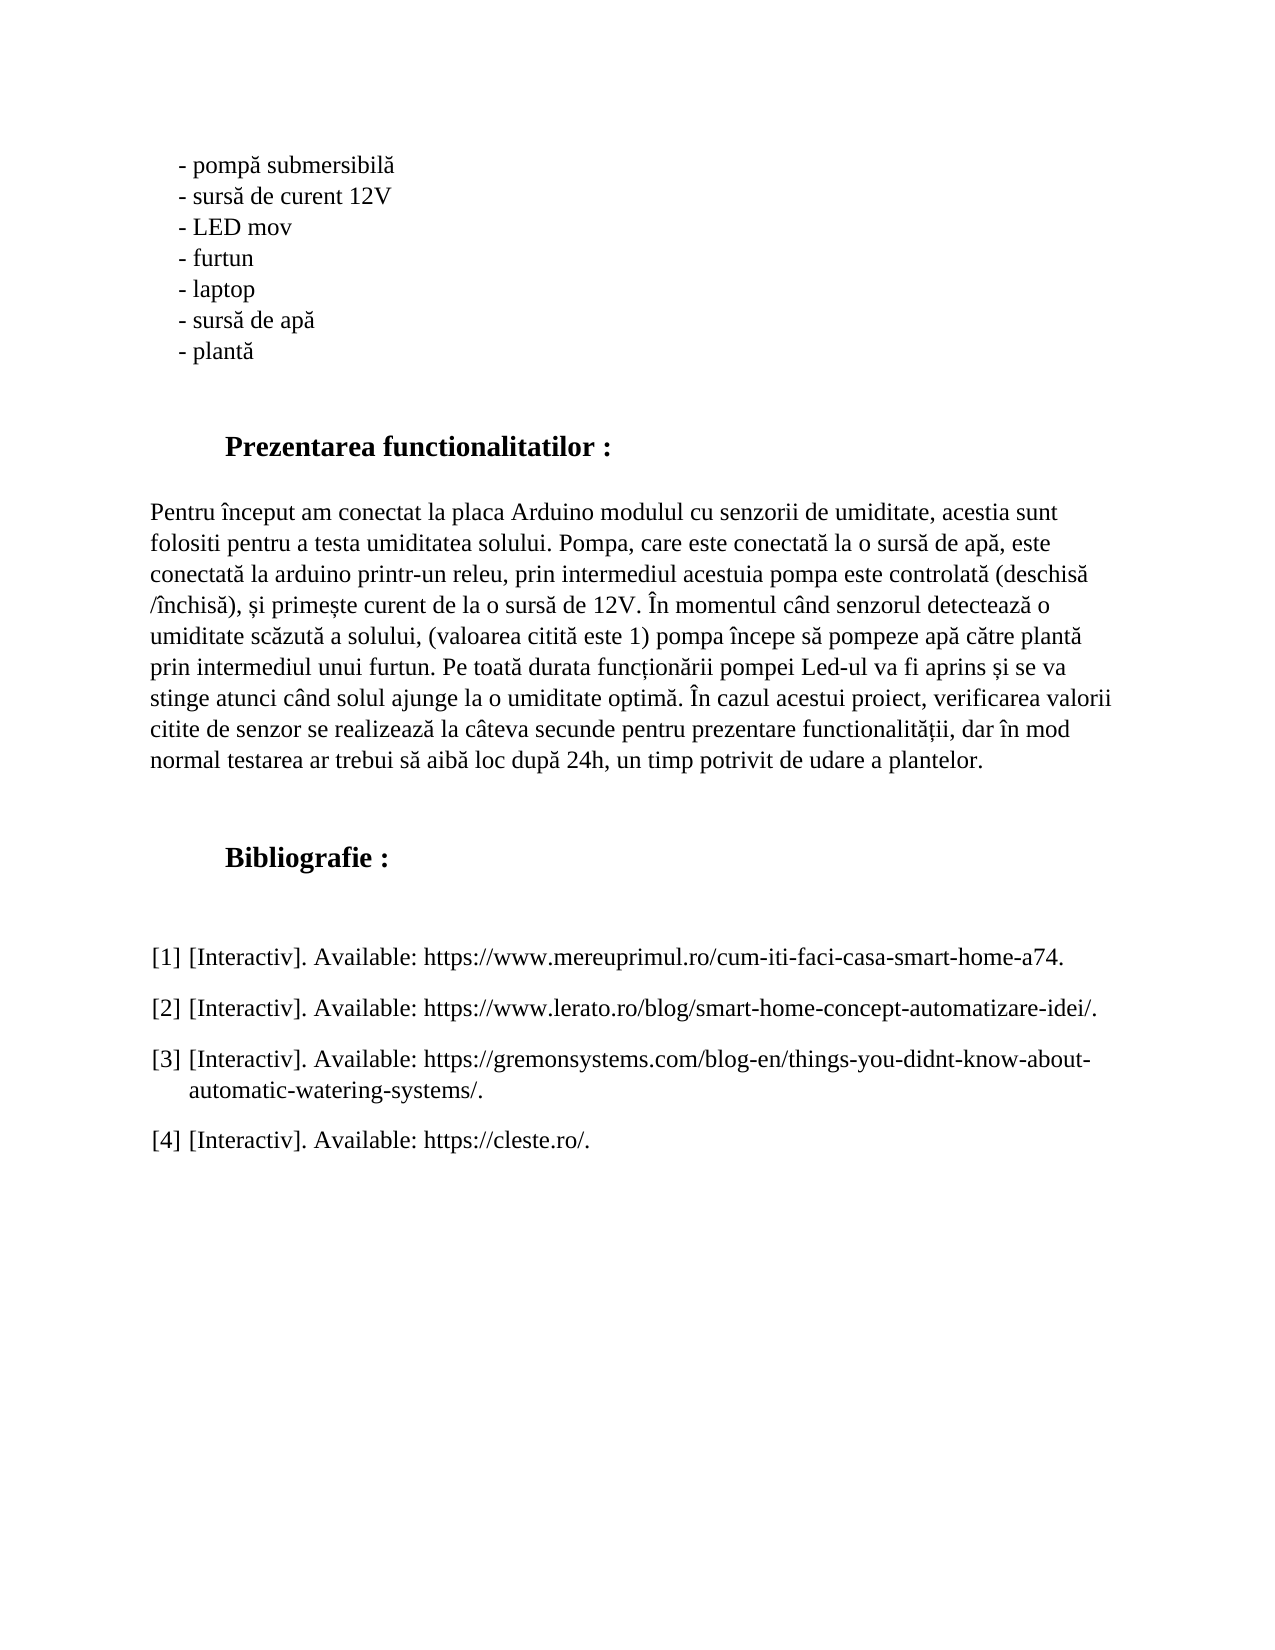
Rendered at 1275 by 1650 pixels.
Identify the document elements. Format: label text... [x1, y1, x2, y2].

text - LED mov [178, 212, 1125, 241]
text - laptop [178, 274, 1125, 303]
text - sursă de curent 12V [178, 181, 1125, 210]
table_cell [3] [150, 1042, 187, 1124]
text - plantă [178, 336, 1125, 365]
table_cell [2] [150, 991, 187, 1042]
table_cell [Interactiv]. Available: https://www.lerato.ro/blog/smart-home-concept-automatizare-idei/. [187, 991, 1125, 1042]
text Bibliografie : [225, 840, 1125, 874]
table_header [Interactiv]. Available: https://www.mereuprimul.ro/cum-iti-faci-casa-smart-home-a74. [187, 941, 1125, 991]
table_cell [Interactiv]. Available: https://gremonsystems.com/blog-en/things-you-didnt-know-about-automatic-watering-systems/. [187, 1042, 1125, 1124]
text Pentru început am conectat la placa Arduino modulul cu senzorii de umiditate, acestia sunt folositi pentru a testa umiditatea solului. Pompa, care este conectată la o sursă de apă, este conectată la arduino printr-un releu, prin intermediul acestuia pompa este controlată (deschisă /închisă), și primește curent de la o sursă de 12V. În momentul când senzorul detectează o umiditate scăzută a solului, (valoarea citită este 1) pompa începe să pompeze apă către plantă prin intermediul unui furtun. Pe toată durata funcționării pompei Led-ul va fi aprins și se va stinge atunci când solul ajunge la o umiditate optimă. În cazul acestui proiect, verificarea valorii citite de senzor se realizează la câteva secunde pentru prezentare functionalității, dar în mod normal testarea ar trebui să aibă loc după 24h, un timp potrivit de udare a plantelor. [150, 497, 1125, 774]
text Prezentarea functionalitatilor : [225, 429, 1125, 463]
text - furtun [178, 243, 1125, 272]
table_cell [Interactiv]. Available: https://cleste.ro/. [187, 1124, 1125, 1174]
text - sursă de apă [178, 305, 1125, 334]
text - pompă submersibilă [178, 150, 1125, 179]
table_header [1] [150, 941, 187, 991]
table_cell [4] [150, 1124, 187, 1174]
